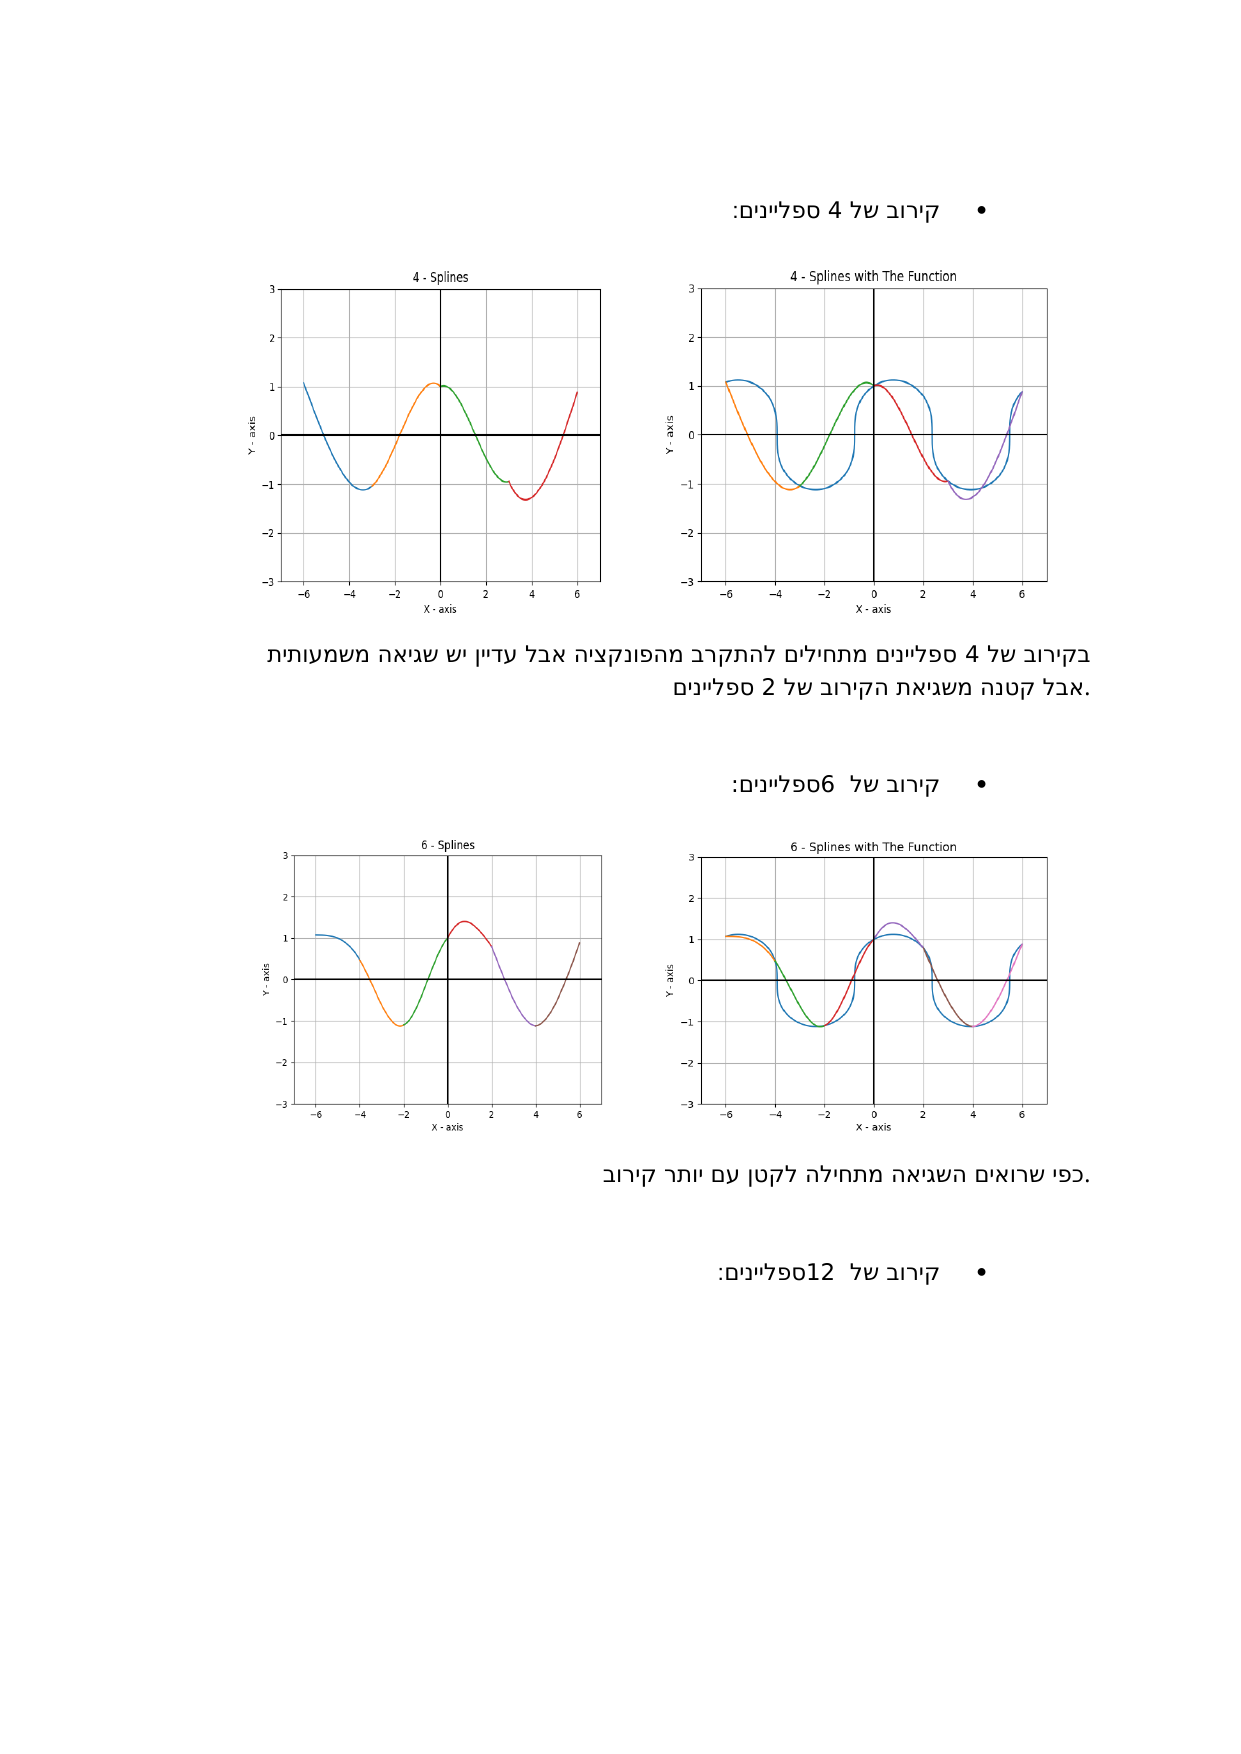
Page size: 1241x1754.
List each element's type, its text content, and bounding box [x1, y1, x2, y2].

text כפי שרואים השגיאה מתחילה לקטן עם יותר קירוב. [225, 1158, 1090, 1189]
text בקירוב של 4 ספליינים מתחילים להתקרב מהפונקציה אבל עדיין יש שגיאה משמעותית אבל קטנה משגיאת הקירוב של 2 ספליינים. [225, 642, 1090, 702]
picture [244, 817, 640, 1139]
list קירוב של 6ספליינים: [150, 772, 978, 798]
list קירוב של 4 ספליינים: [150, 197, 978, 224]
picture [646, 242, 1091, 623]
picture [229, 243, 641, 623]
picture [646, 819, 1091, 1139]
list קירוב של 12ספליינים: [150, 1259, 978, 1286]
